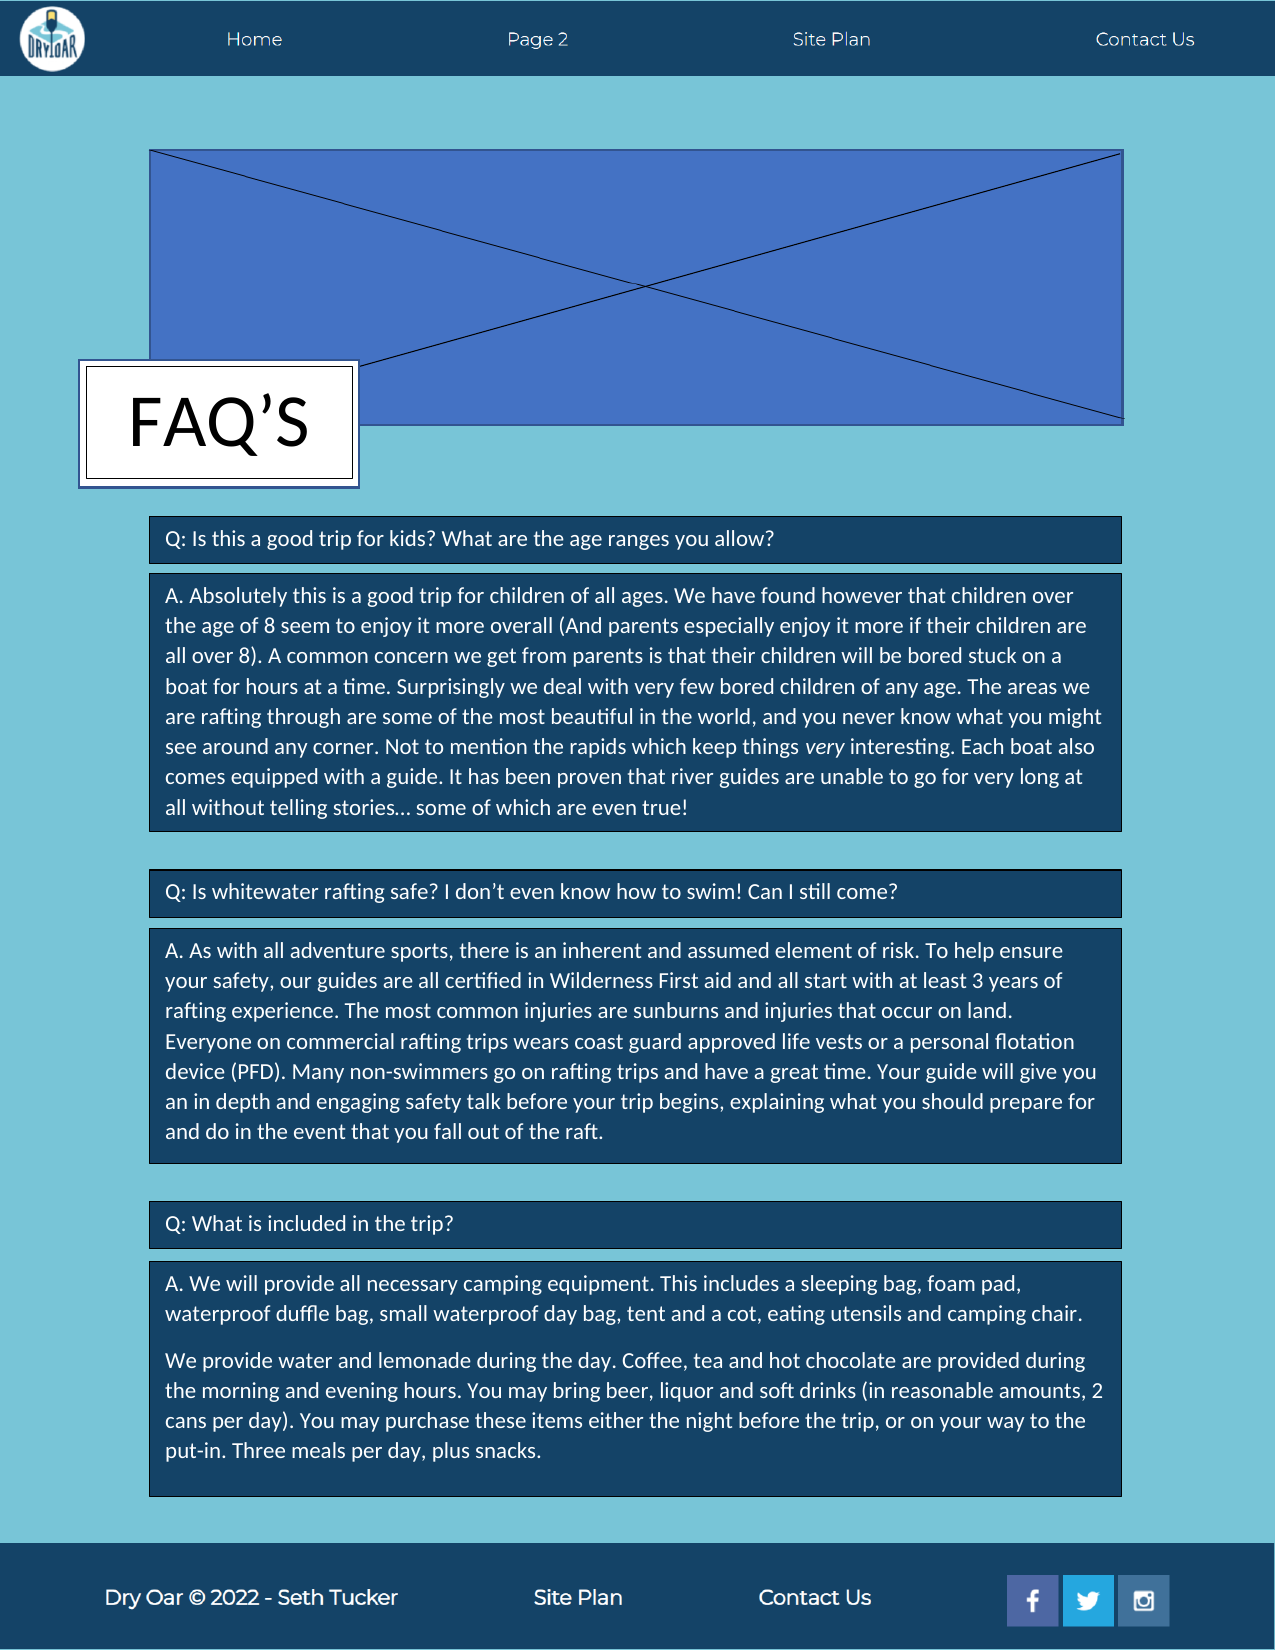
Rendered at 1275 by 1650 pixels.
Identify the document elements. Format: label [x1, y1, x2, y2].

picture [0, 1, 1275, 76]
picture [148, 150, 1125, 419]
picture [0, 1542, 1275, 1649]
